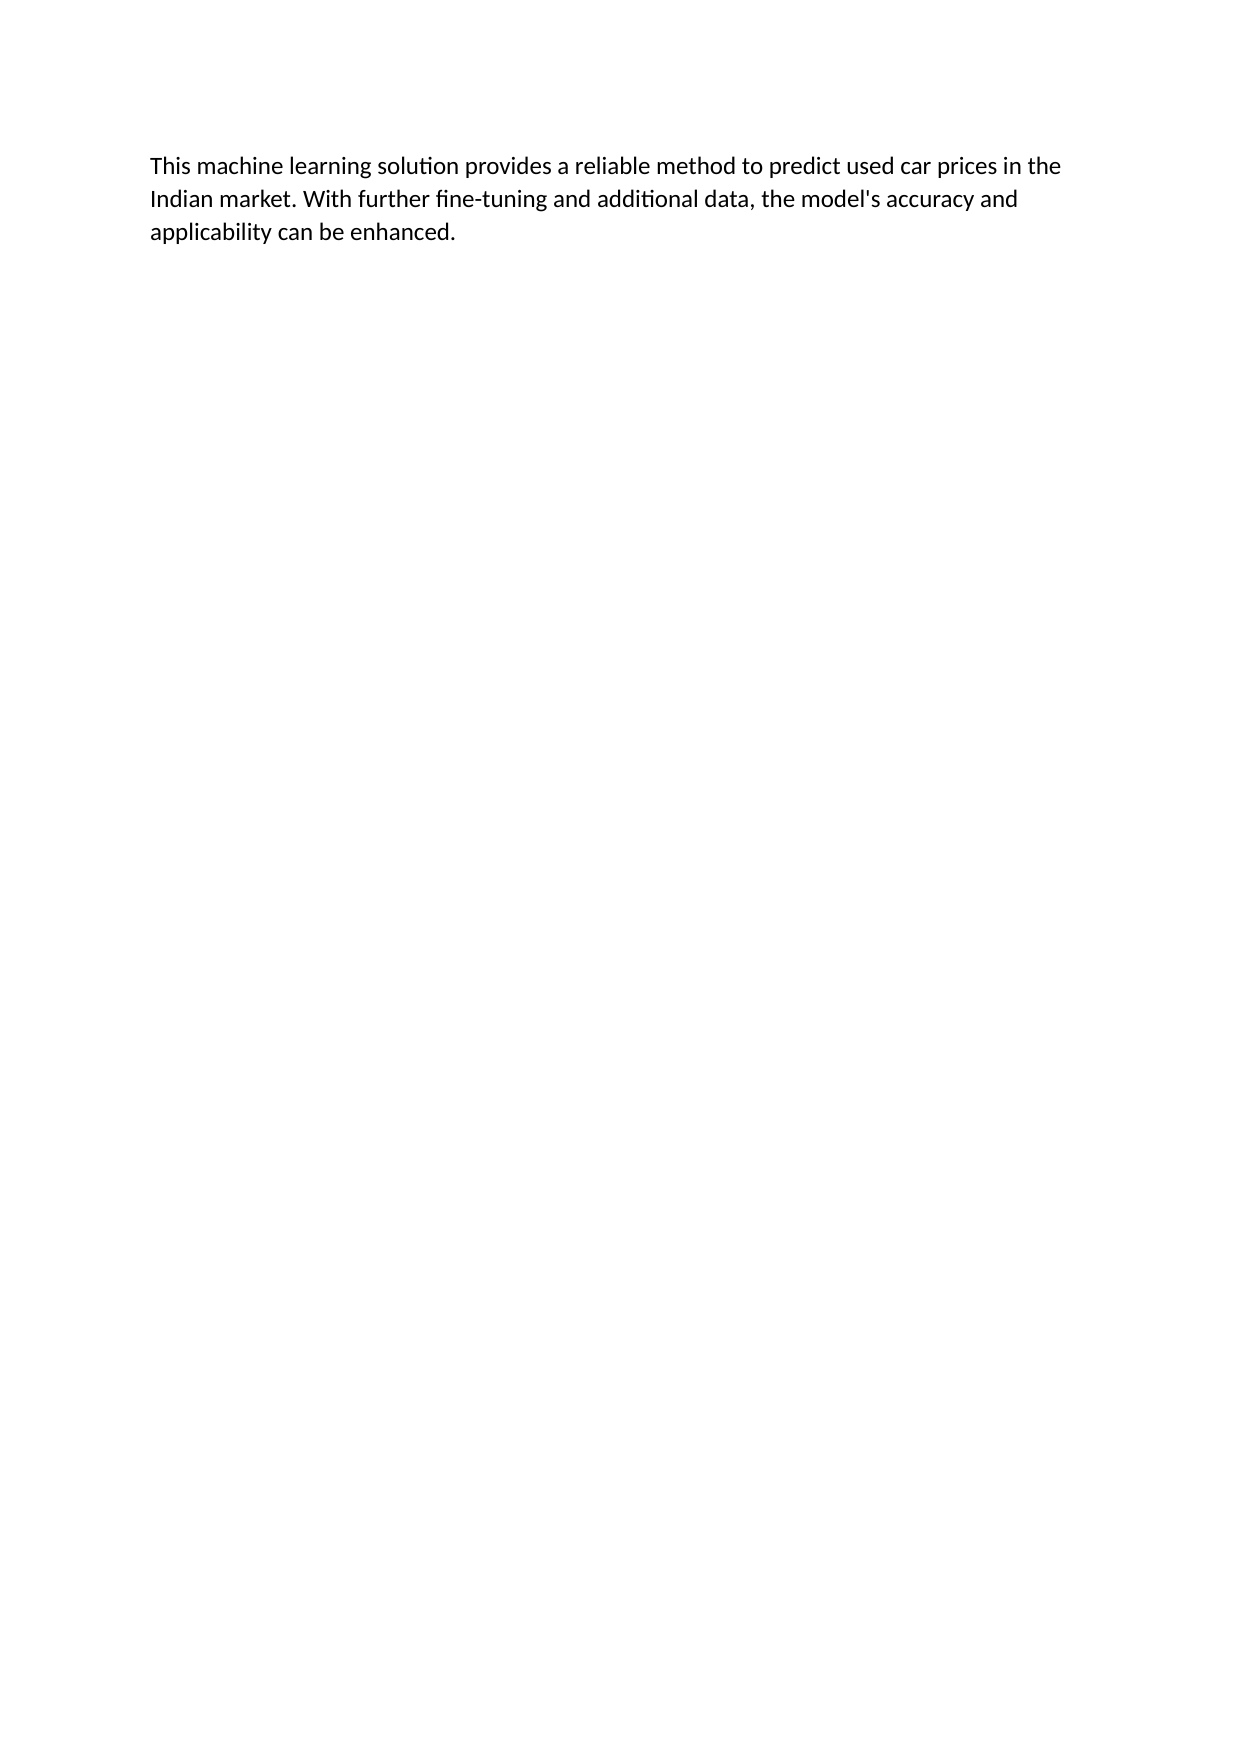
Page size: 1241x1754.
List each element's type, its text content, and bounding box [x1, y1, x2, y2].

text This machine learning solution provides a reliable method to predict used car prices in the Indian market. With further fine-tuning and additional data, the model's accuracy and applicability can be enhanced. [150, 150, 1090, 246]
